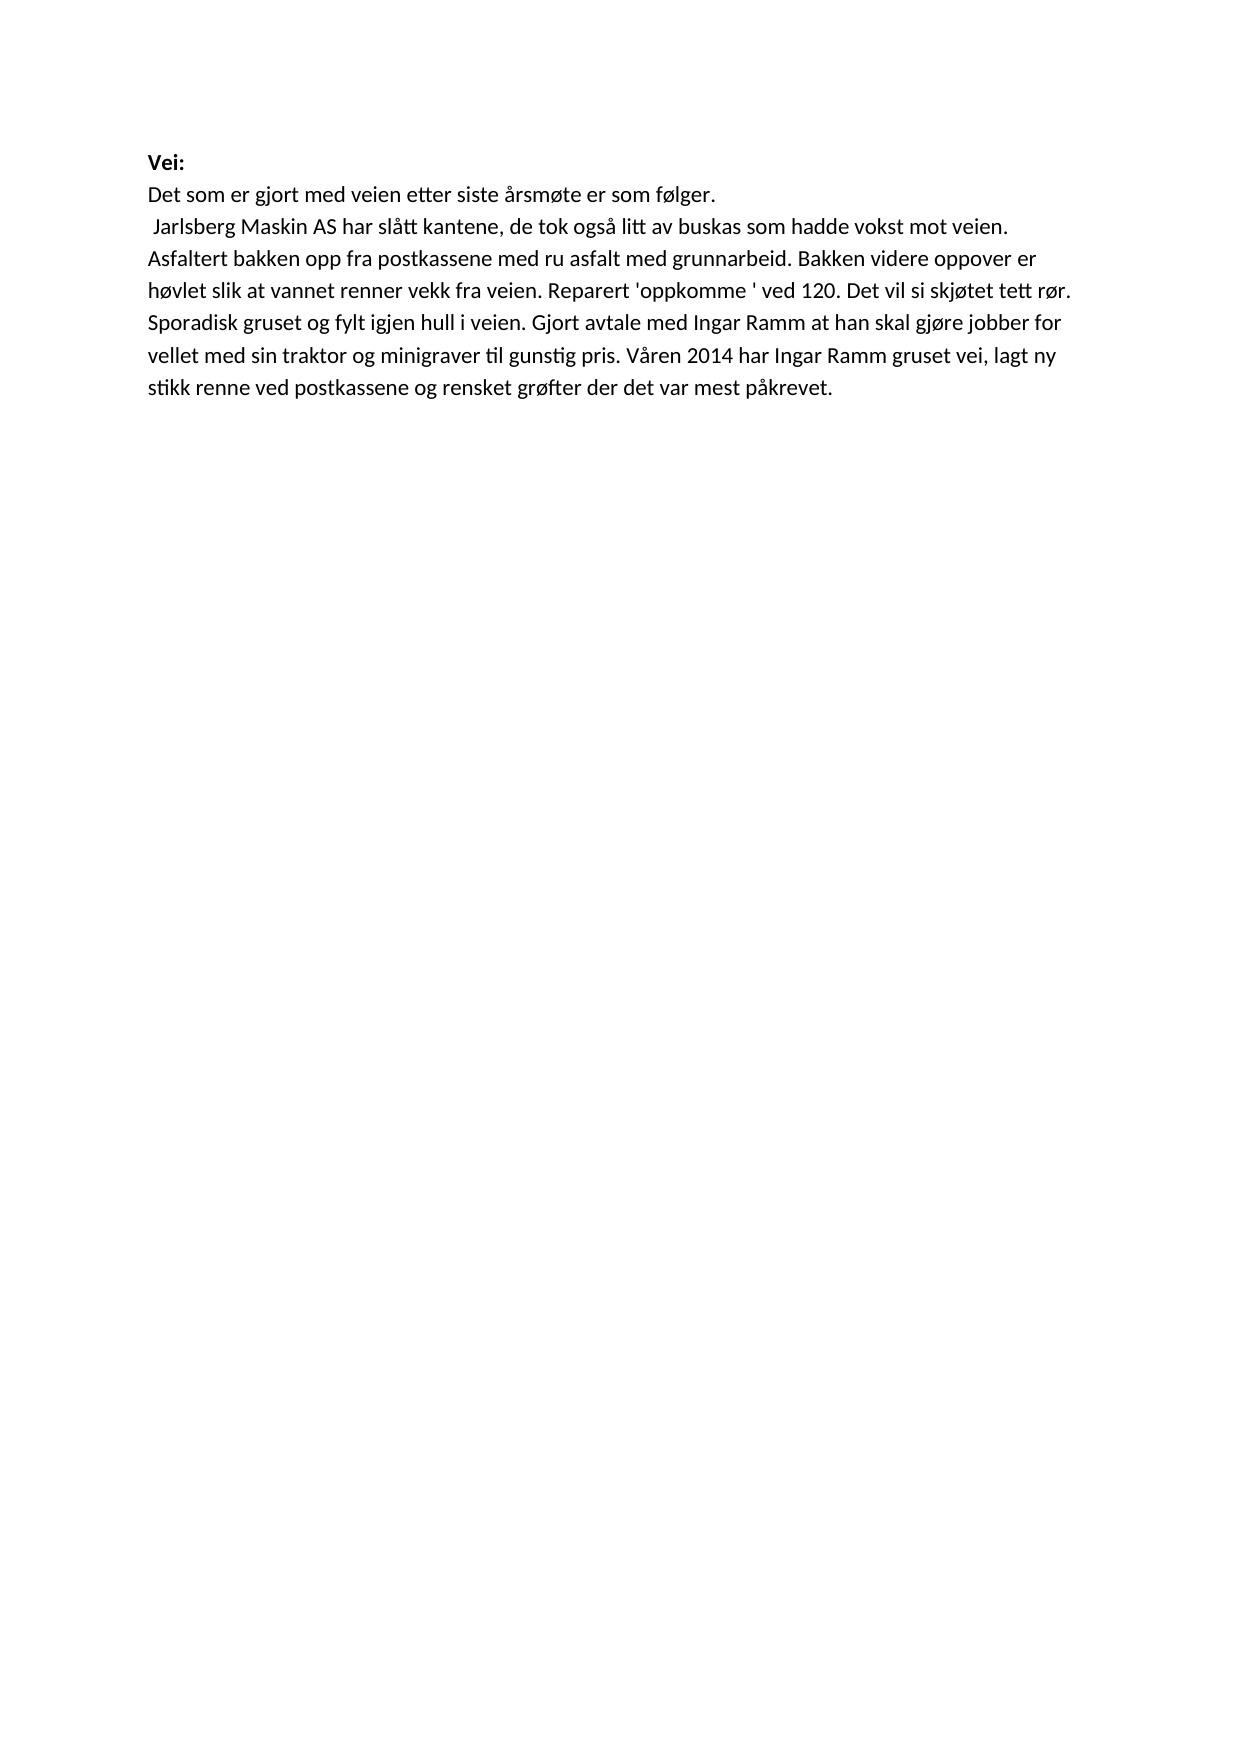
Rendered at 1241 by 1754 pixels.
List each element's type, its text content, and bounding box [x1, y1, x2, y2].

text Vei: Det som er gjort med veien etter siste årsmøte er som følger. Jarlsberg Maskin AS har slått kantene, de tok også litt av buskas som hadde vokst mot veien. Asfaltert bakken opp fra postkassene med ru asfalt med grunnarbeid. Bakken videre oppover er høvlet slik at vannet renner vekk fra veien. Reparert 'oppkomme ' ved 120. Det vil si skjøtet tett rør. Sporadisk gruset og fylt igjen hull i veien. Gjort avtale med Ingar Ramm at han skal gjøre jobber for vellet med sin traktor og minigraver til gunstig pris. Våren 2014 har Ingar Ramm gruset vei, lagt ny stikk renne ved postkassene og rensket grøfter der det var mest påkrevet. [148, 148, 1093, 401]
